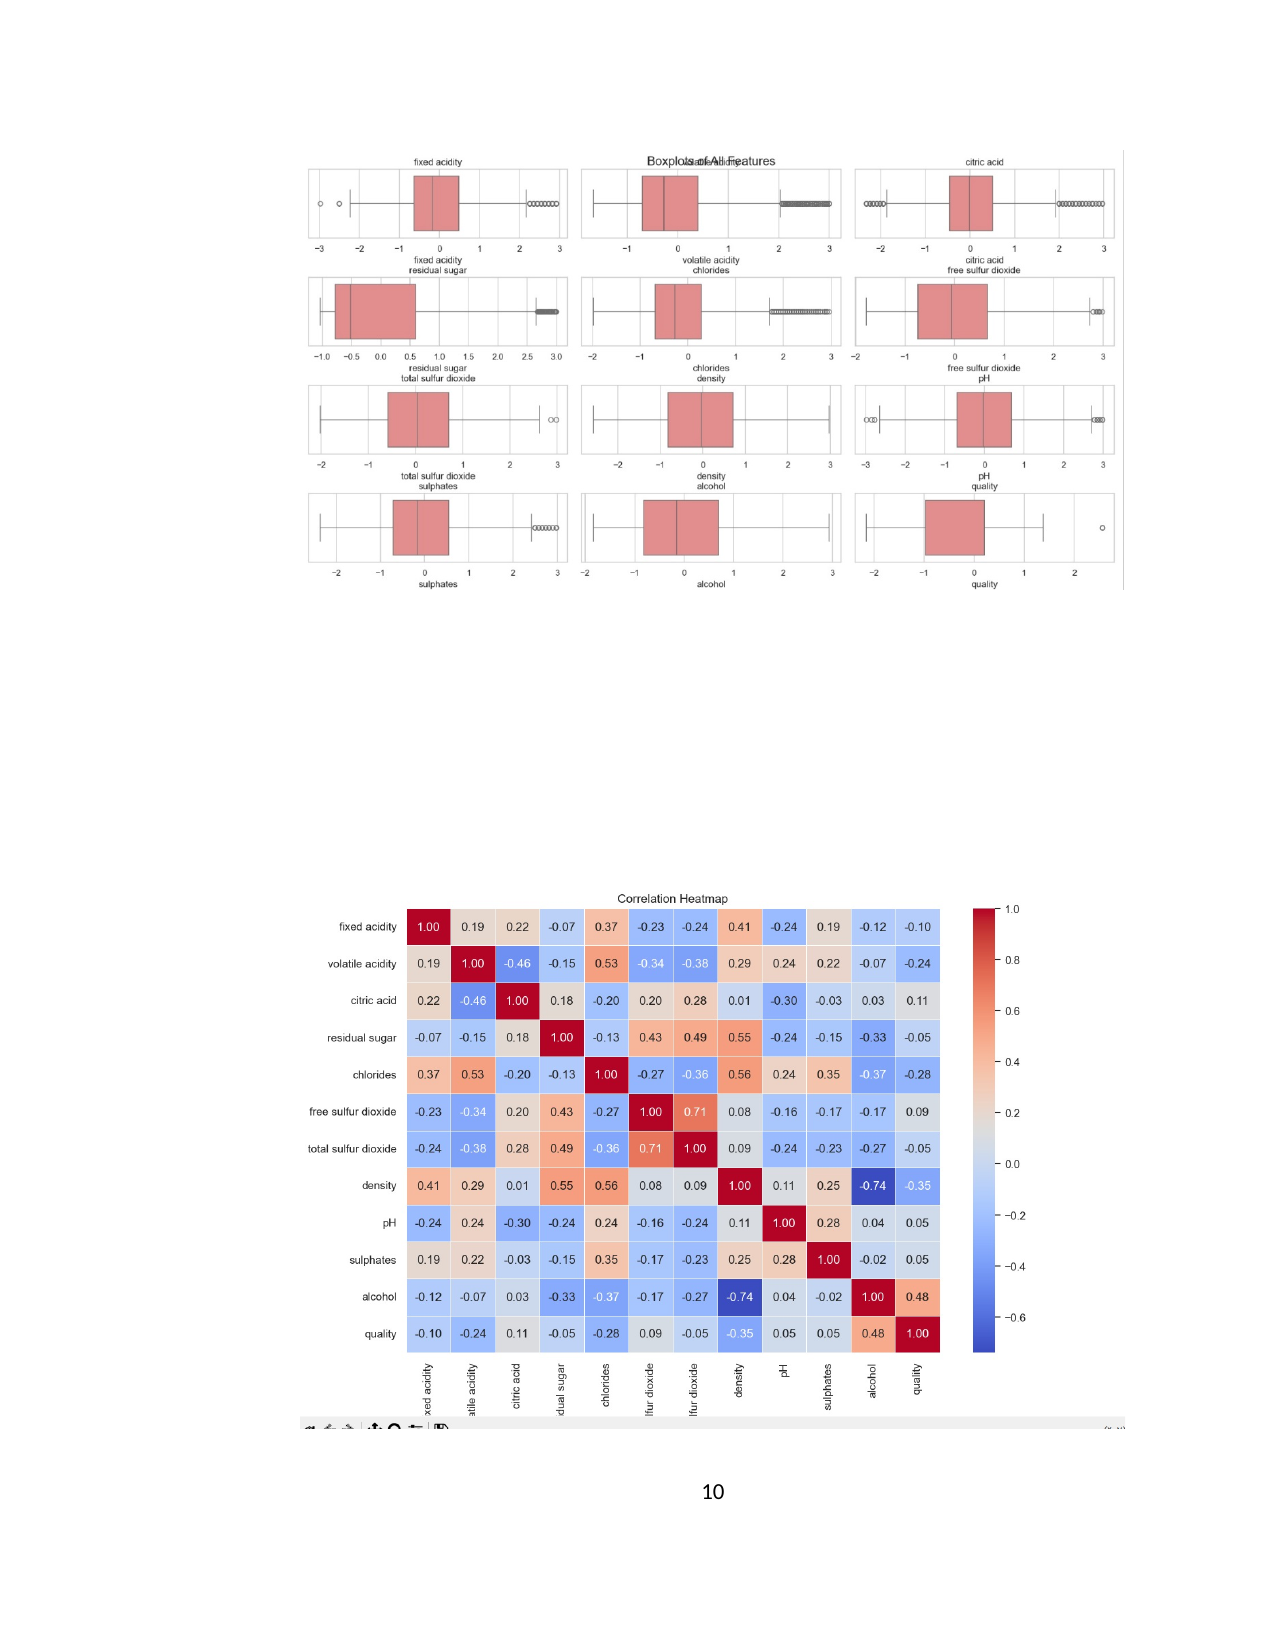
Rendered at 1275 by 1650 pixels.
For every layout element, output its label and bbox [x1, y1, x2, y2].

picture [300, 855, 1125, 1429]
picture [300, 150, 1124, 590]
